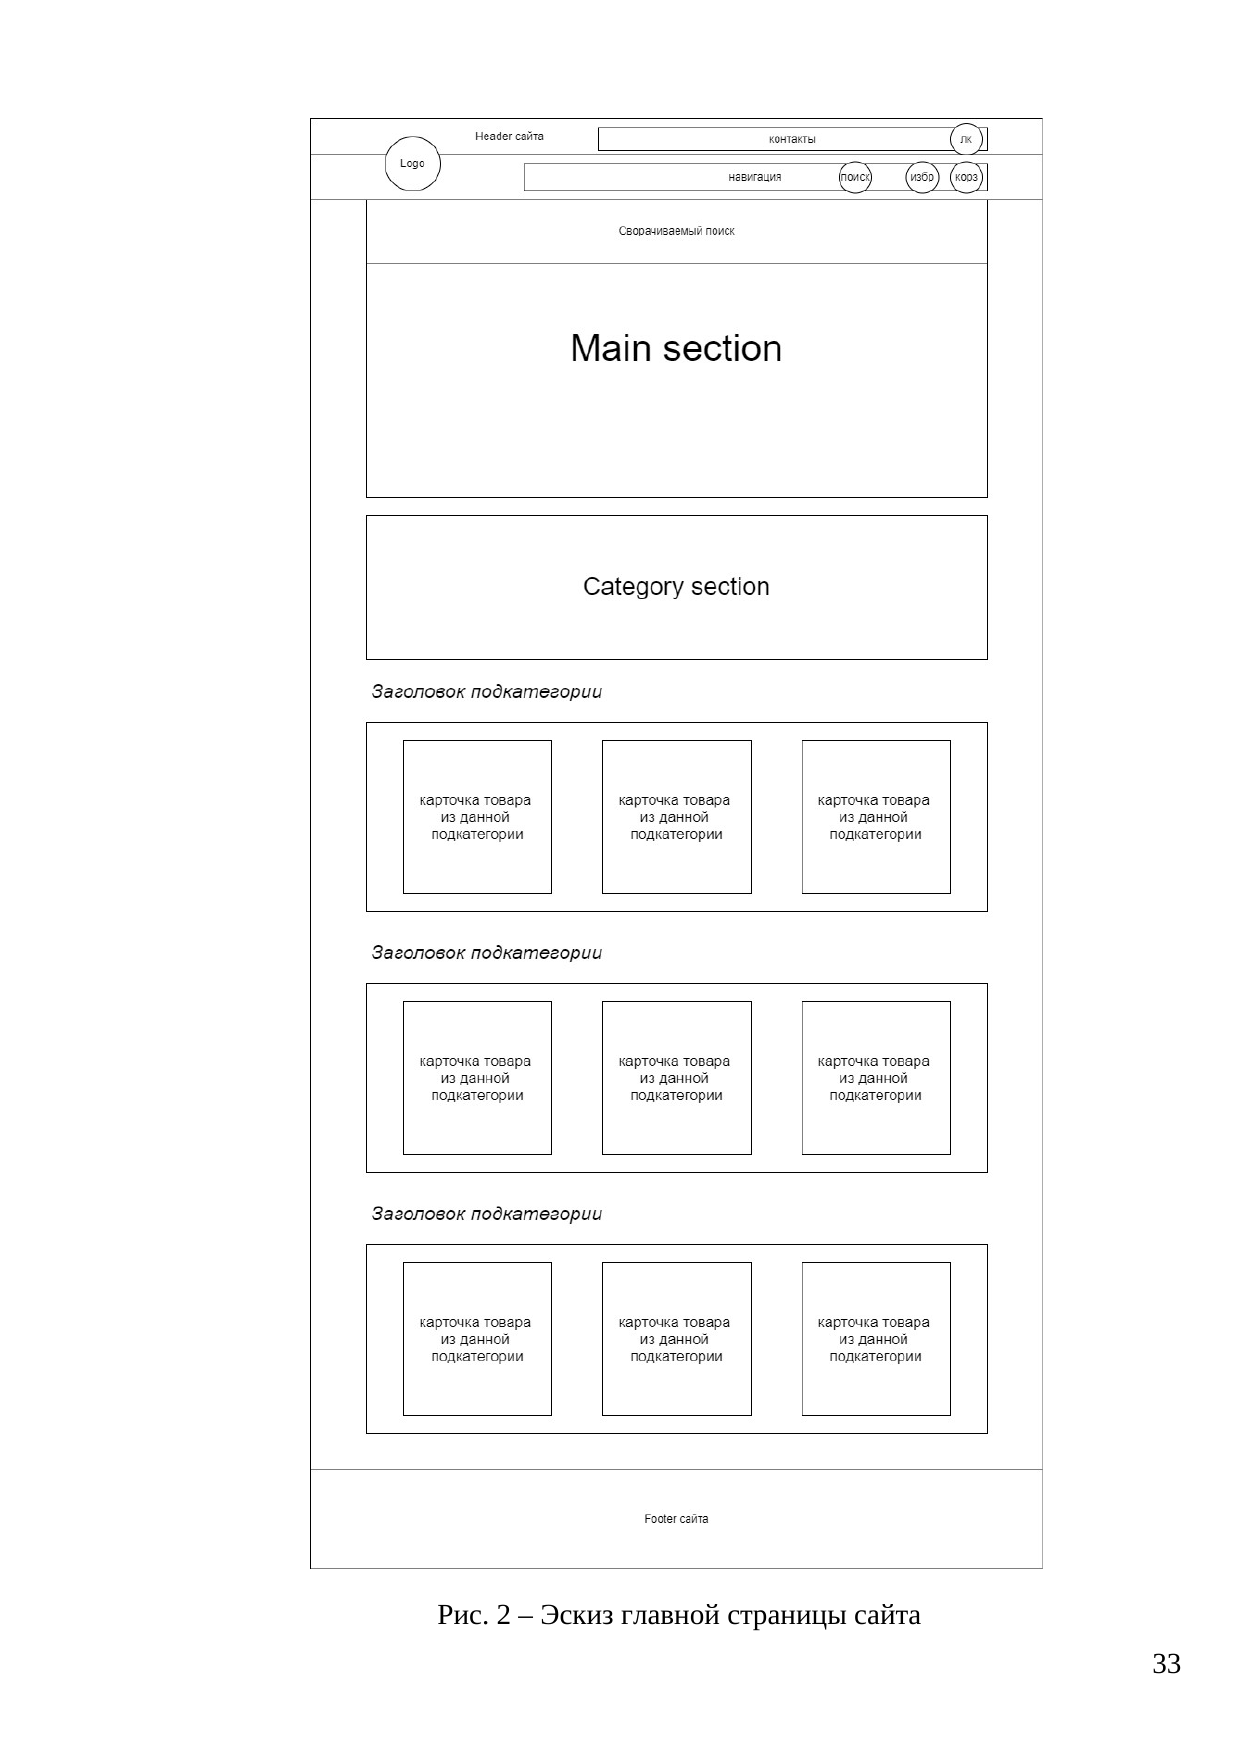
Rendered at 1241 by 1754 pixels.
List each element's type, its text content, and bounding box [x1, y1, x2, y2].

list Рис. 2 – Эскиз главной страницы сайта [177, 1597, 1181, 1631]
picture [310, 118, 1043, 1569]
